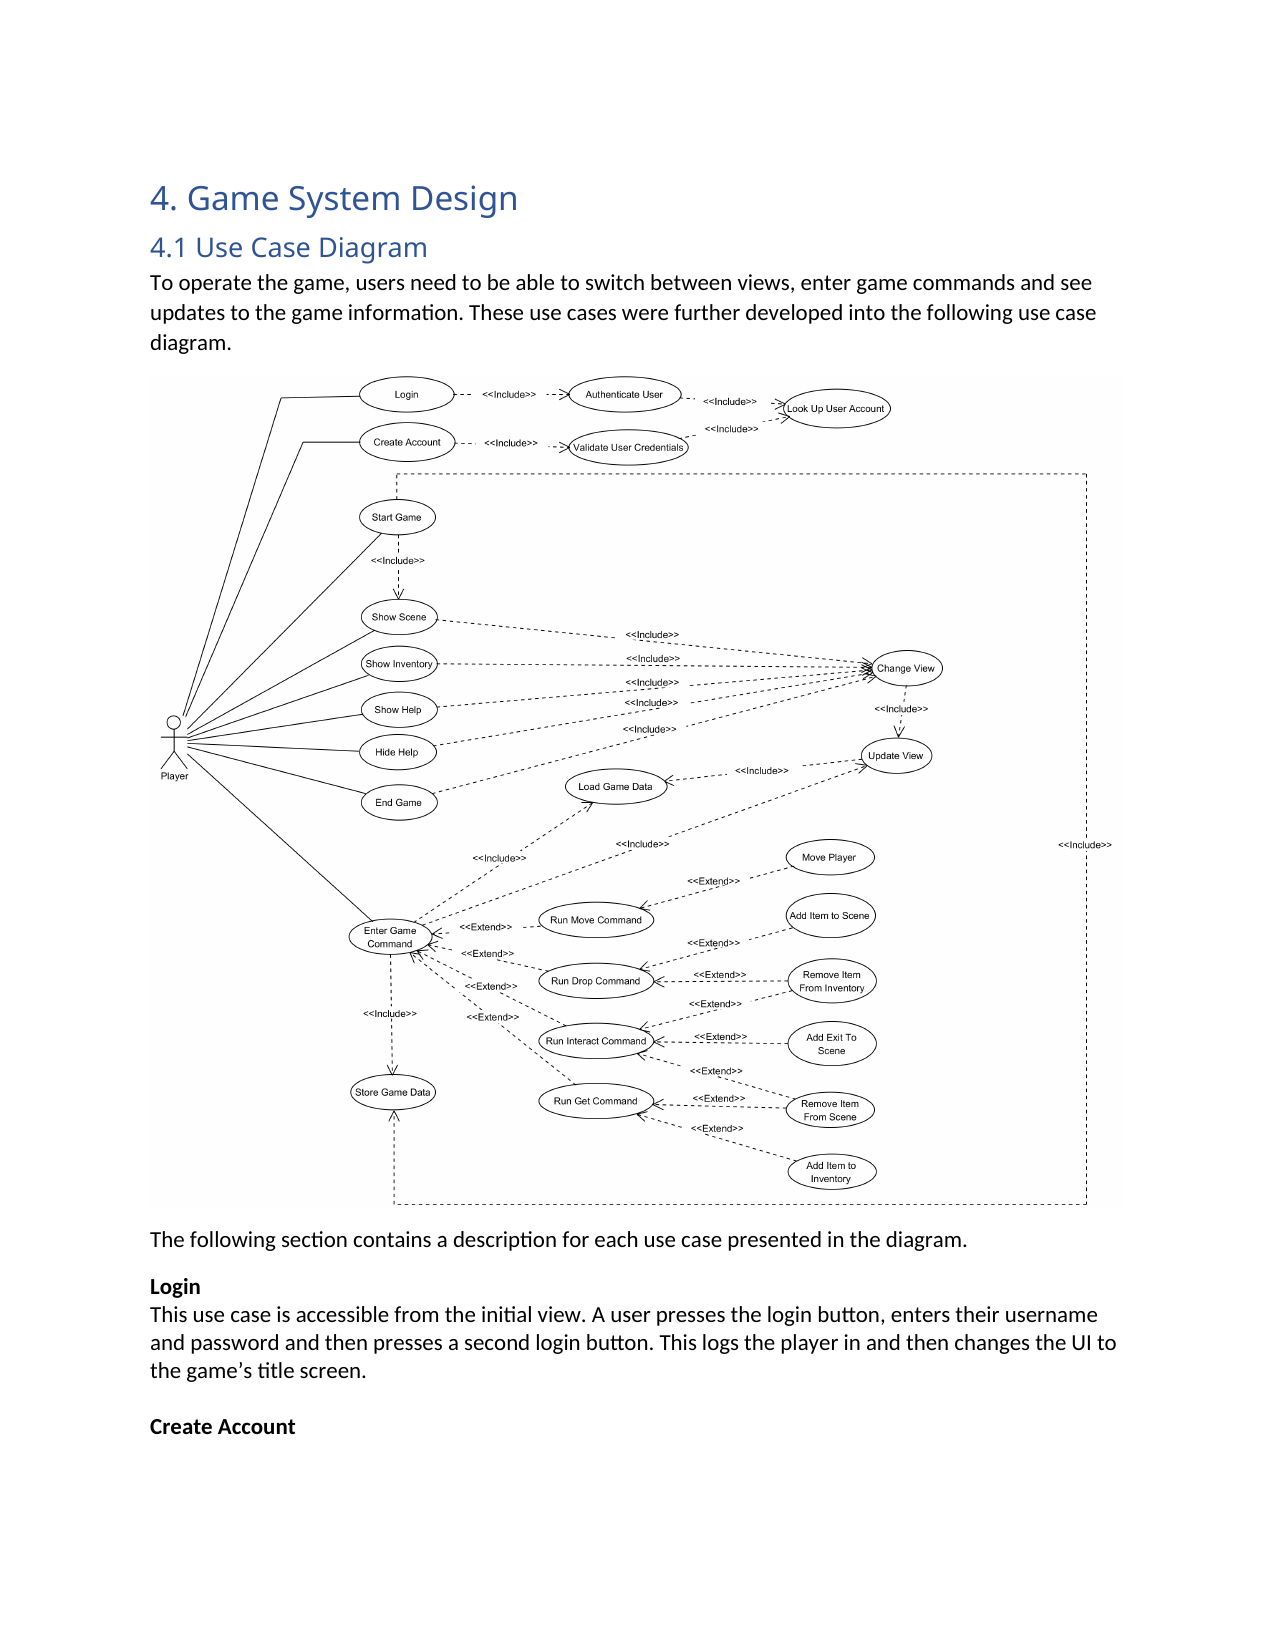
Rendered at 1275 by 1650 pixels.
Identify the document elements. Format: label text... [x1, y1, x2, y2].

text Login [150, 1272, 1125, 1300]
text This use case is accessible from the initial view. A user presses the login button, enters their username and password and then presses a second login button. This logs the player in and then changes the UI to the game’s title screen. [150, 1300, 1125, 1384]
subtitle 4.1 Use Case Diagram [150, 228, 1125, 265]
subtitle 4. Game System Design [150, 175, 1125, 220]
text The following section contains a description for each use case presented in the diagram. [150, 1225, 1125, 1253]
picture [150, 375, 1125, 1207]
text To operate the game, users need to be able to switch between views, enter game commands and see updates to the game information. These use cases were further developed into the following use case diagram. [150, 268, 1125, 356]
text Create Account [150, 1412, 1125, 1440]
